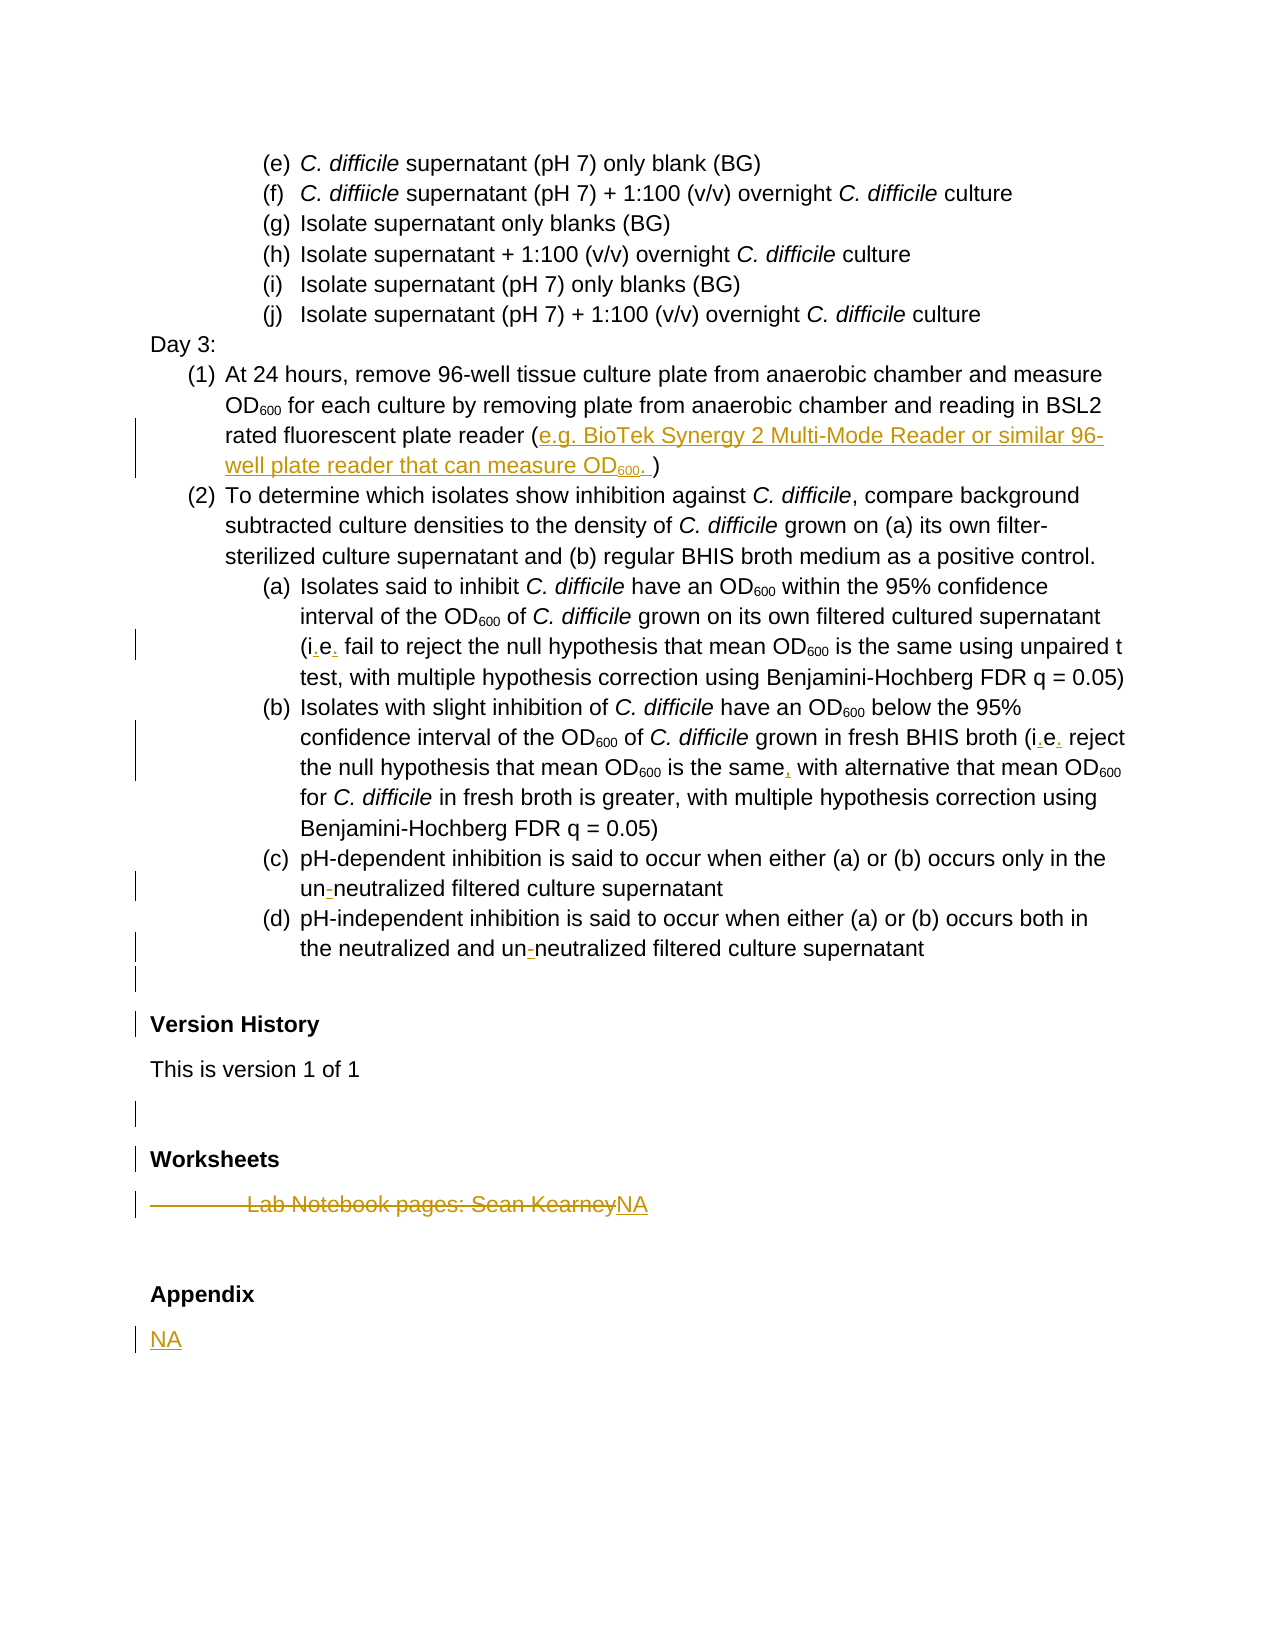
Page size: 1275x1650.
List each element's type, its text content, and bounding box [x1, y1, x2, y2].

list Isolate supernatant (pH 7) + 1:100 (v/v) overnight C. difficile culture [262, 301, 1125, 327]
list Isolate supernatant (pH 7) only blanks (BG) [262, 271, 1125, 297]
text Day 3: [150, 331, 1125, 358]
list Isolate supernatant only blanks (BG) [262, 210, 1125, 237]
list To determine which isolates show inhibition against C. difficile, compare background subtracted culture densities to the density of C. difficile grown on (a) its own filter-sterilized culture supernatant and (b) regular BHIS broth medium as a positive control. [187, 482, 1125, 569]
text Worksheets [150, 1146, 1125, 1172]
list pH-dependent inhibition is said to occur when either (a) or (b) occurs only in the unneutralized filtered culture supernatant [262, 845, 1125, 901]
text Appendix [150, 1281, 1125, 1308]
list C. difficile supernatant (pH 7) only blank (BG) [262, 150, 1125, 176]
list Isolates said to inhibit C. difficile have an OD600 within the 95% confidence interval of the OD600 of C. difficile grown on its own filtered cultured supernatant (ie fail to reject the null hypothesis that mean OD600 is the same using unpaired t test, with multiple hypothesis correction using Benjamini-Hochberg FDR q = 0.05) [262, 573, 1125, 690]
text This is version 1 of 1 [150, 1056, 1125, 1082]
list C. diffiicle supernatant (pH 7) + 1:100 (v/v) overnight C. difficile culture [262, 180, 1125, 207]
list pH-independent inhibition is said to occur when either (a) or (b) occurs both in the neutralized and unneutralized filtered culture supernatant [262, 905, 1125, 962]
list Isolates with slight inhibition of C. difficile have an OD600 below the 95% confidence interval of the OD600 of C. difficile grown in fresh BHIS broth (ie reject the null hypothesis that mean OD600 is the same with alternative that mean OD600 for C. difficile in fresh broth is greater, with multiple hypothesis correction using Benjamini-Hochberg FDR q = 0.05) [262, 694, 1125, 841]
list At 24 hours, remove 96-well tissue culture plate from anaerobic chamber and measure OD600 for each culture by removing plate from anaerobic chamber and reading in BSL2 rated fluorescent plate reader () [187, 361, 1125, 478]
list Isolate supernatant + 1:100 (v/v) overnight C. difficile culture [262, 241, 1125, 267]
text Version History [150, 1011, 1125, 1037]
